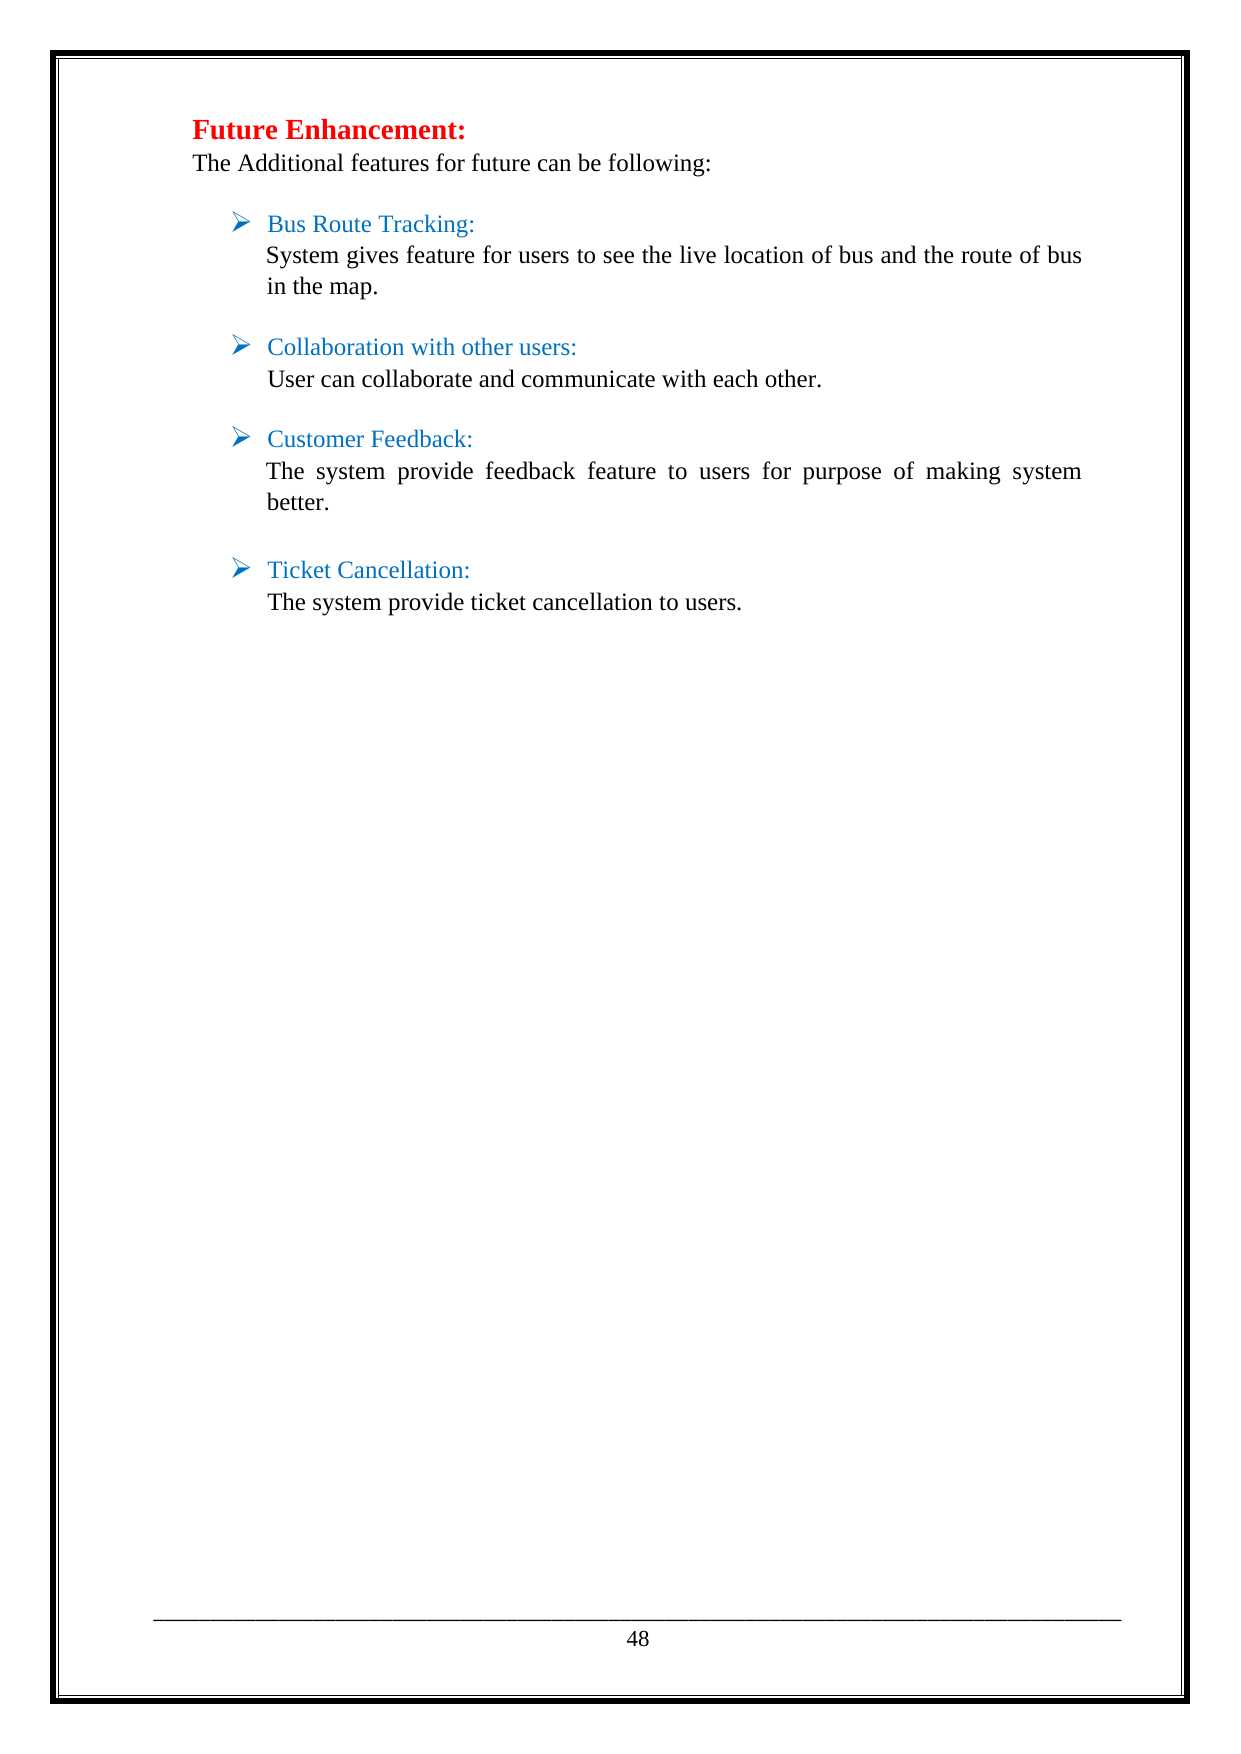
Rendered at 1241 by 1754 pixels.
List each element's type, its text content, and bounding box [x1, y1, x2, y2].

text The Additional features for future can be following: [192, 148, 1083, 177]
text The system provide ticket cancellation to users. [229, 587, 1128, 615]
list Customer Feedback: [229, 424, 1083, 454]
list Ticket Cancellation: [229, 555, 1083, 584]
text Future Enhancement: [192, 112, 1128, 146]
text System gives feature for users to see the live location of bus and the route of bus in the map. [266, 241, 1083, 300]
text The system provide feedback feature to users for purpose of making system better. [266, 456, 1083, 516]
text User can collaborate and communicate with each other. [267, 364, 1083, 393]
list Bus Route Tracking: [229, 209, 1083, 238]
list Collaboration with other users: [229, 332, 1083, 362]
